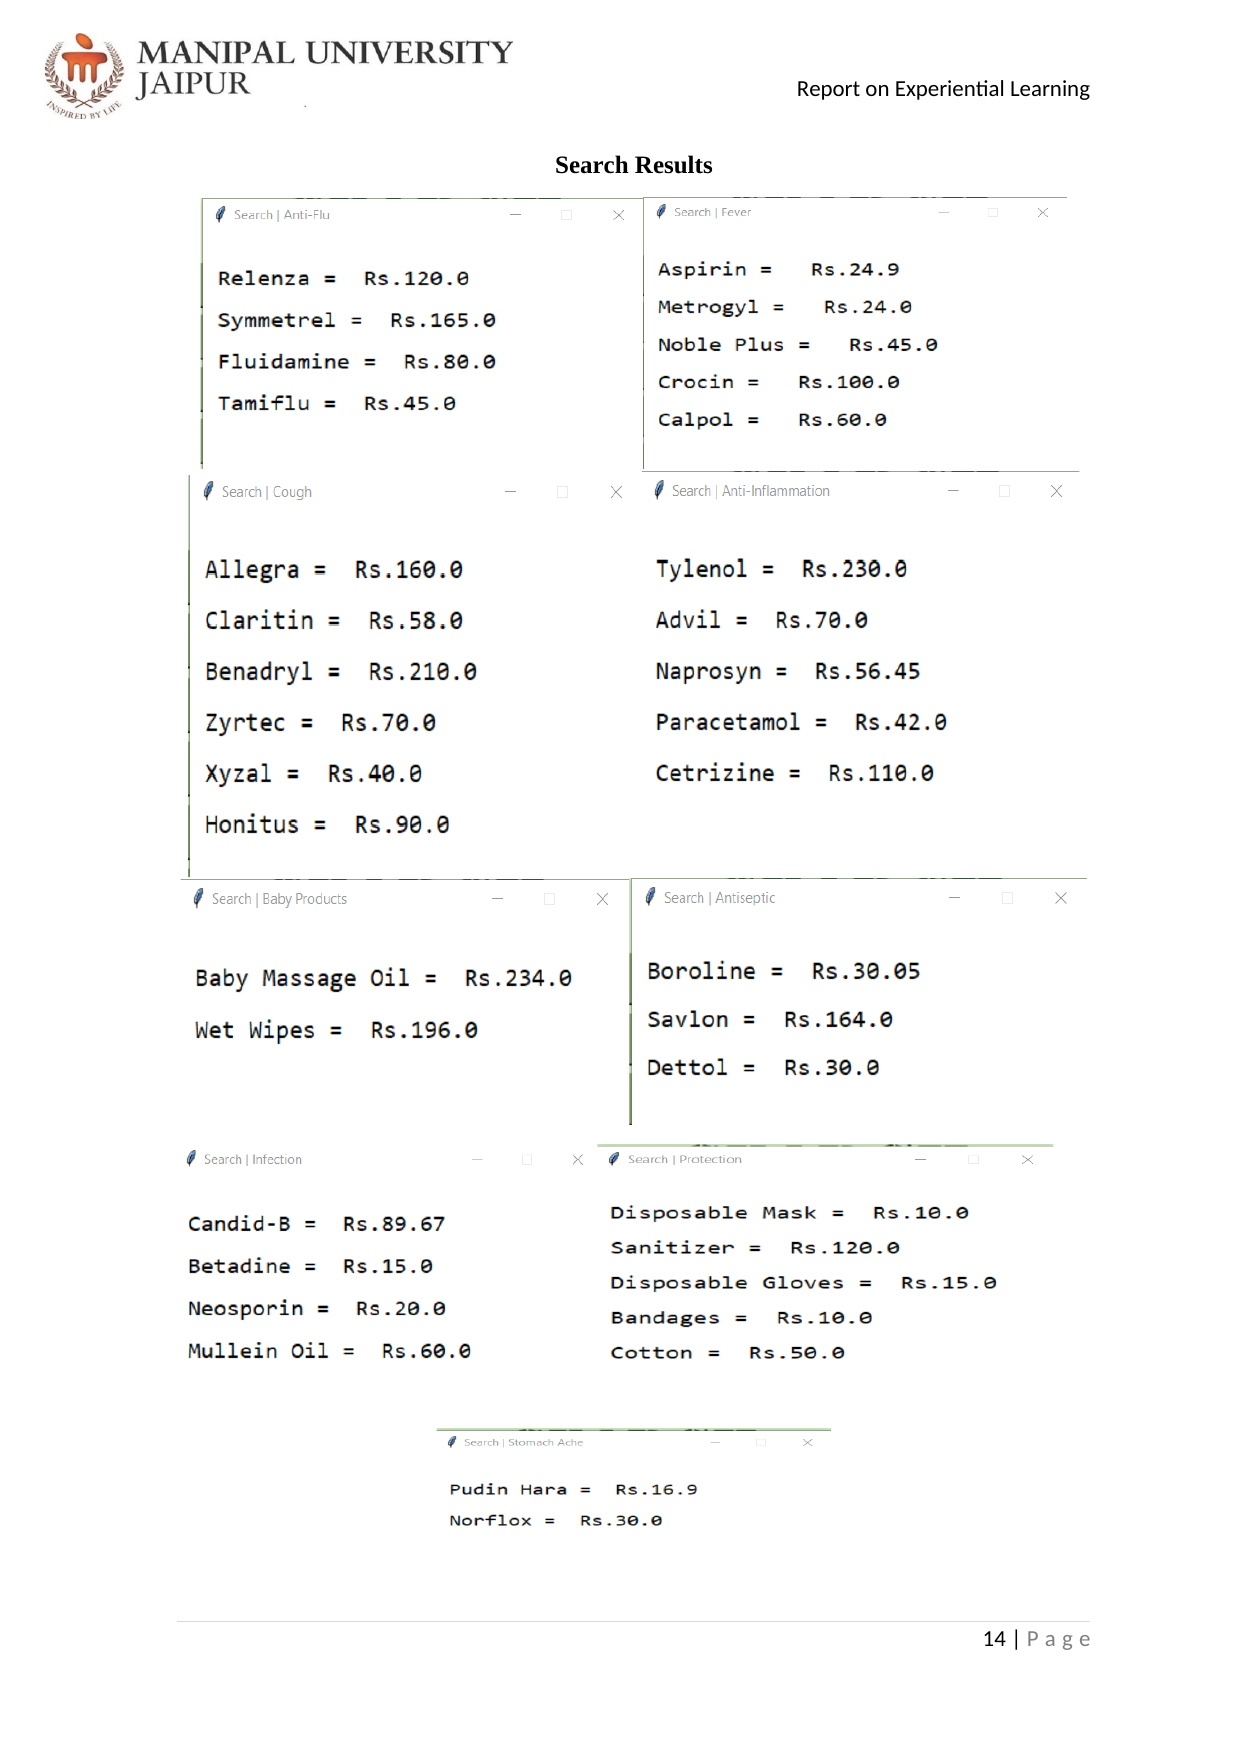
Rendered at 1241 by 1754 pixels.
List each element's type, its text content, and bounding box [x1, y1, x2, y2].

picture [436, 1428, 831, 1583]
picture [188, 471, 1080, 877]
text Search Results [177, 150, 1090, 179]
picture [44, 33, 513, 119]
picture [200, 197, 1067, 469]
picture [177, 1143, 1054, 1398]
picture [180, 878, 1087, 1125]
